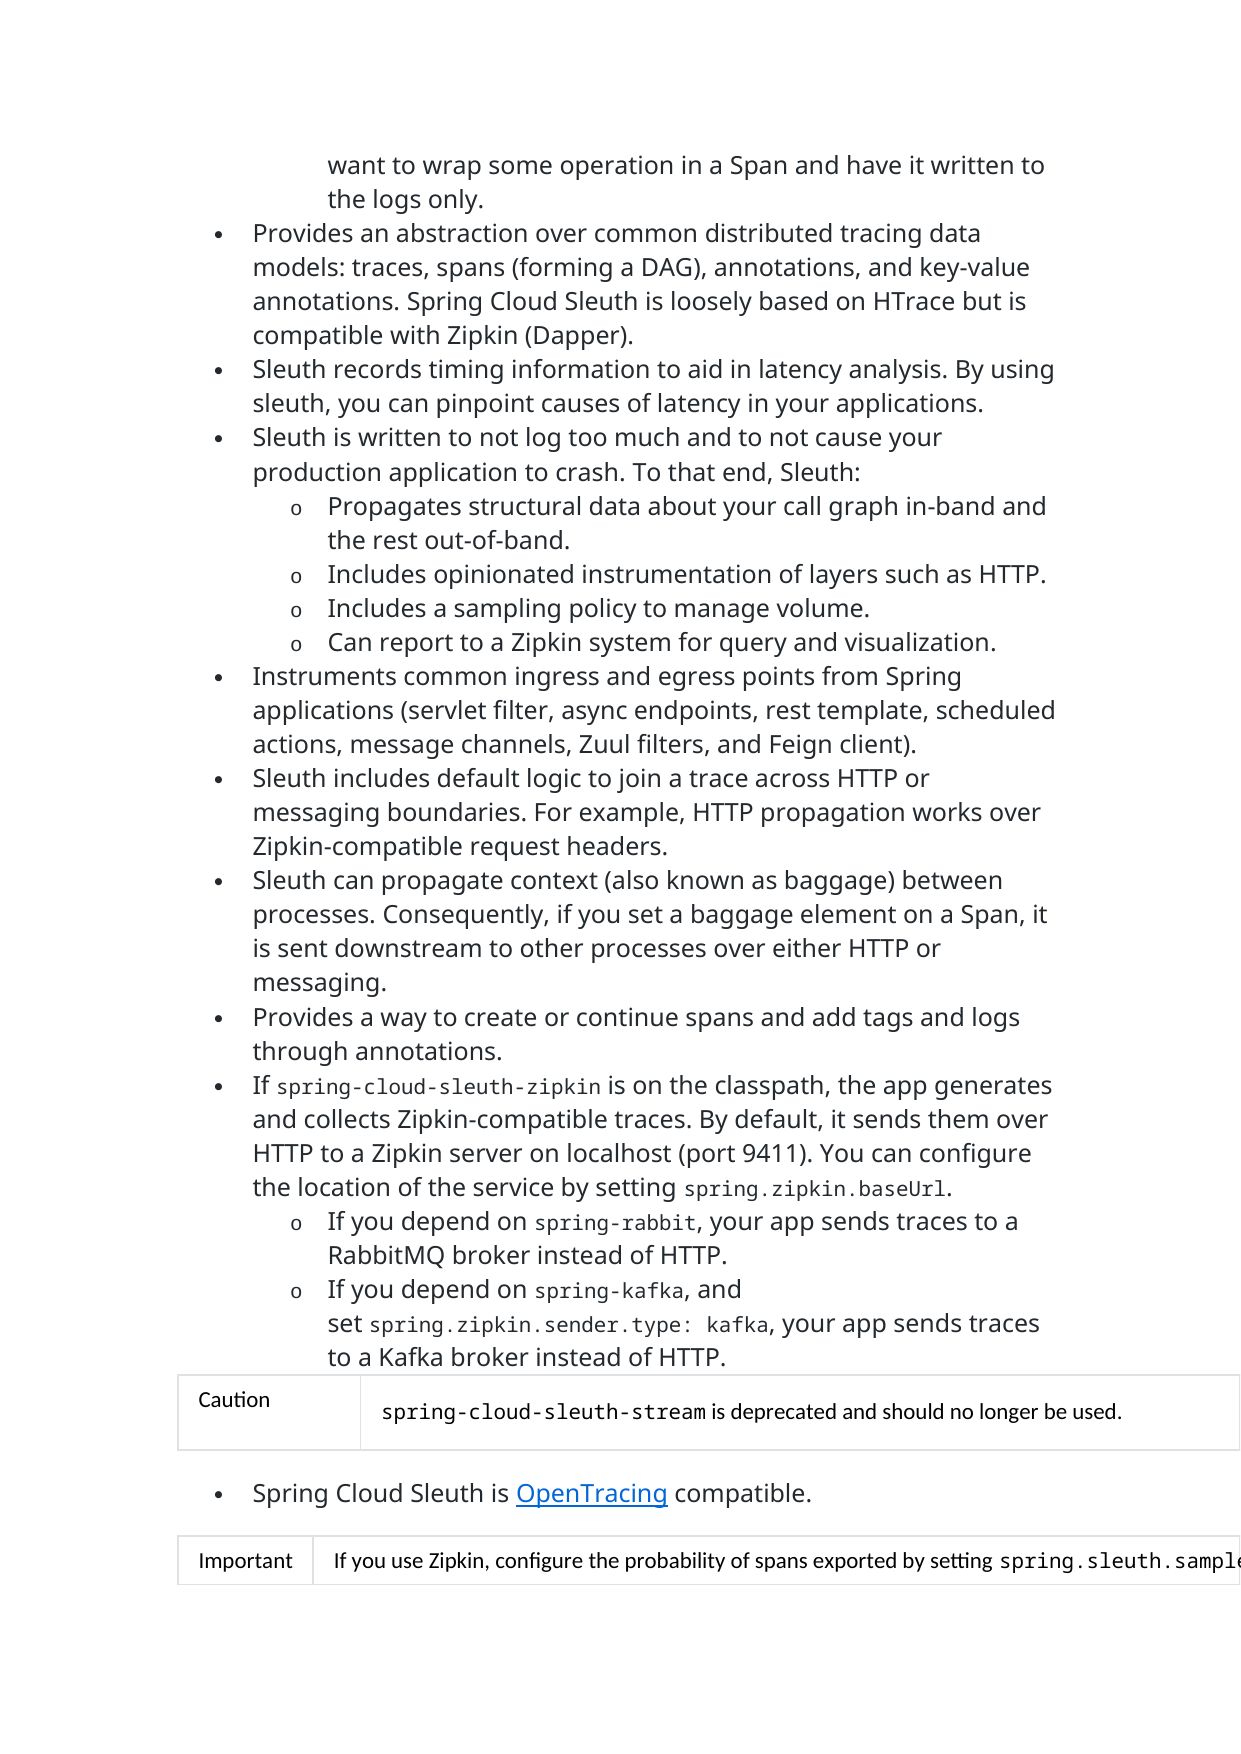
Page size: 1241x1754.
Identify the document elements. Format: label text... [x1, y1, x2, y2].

table_header Caution [179, 1376, 360, 1449]
list Includes opinionated instrumentation of layers such as HTTP. [290, 556, 1063, 590]
list Sleuth includes default logic to join a trace across HTTP or messaging boundaries. For example, HTTP propagation works over Zipkin-compatible request headers. [215, 761, 1063, 863]
list Provides an abstraction over common distributed tracing data models: traces, spans (forming a DAG), annotations, and key-value annotations. Spring Cloud Sleuth is loosely based on HTrace but is compatible with Zipkin (Dapper). [215, 216, 1063, 352]
list Spring Cloud Sleuth is OpenTracing compatible. [215, 1476, 1063, 1510]
list If spring-cloud-sleuth-zipkin is on the classpath, the app generates and collects Zipkin-compatible traces. By default, it sends them over HTTP to a Zipkin server on localhost (port 9411). You can configure the location of the service by setting spring.zipkin.baseUrl. [215, 1067, 1063, 1203]
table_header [314, 1537, 1239, 1584]
list Propagates structural data about your call graph in-band and the rest out-of-band. [290, 488, 1063, 556]
list Includes a sampling policy to manage volume. [290, 590, 1063, 624]
list Sleuth is written to not log too much and to not cause your production application to crash. To that end, Sleuth: [215, 420, 1063, 488]
table_header Important [179, 1537, 312, 1584]
list Can report to a Zipkin system for query and visualization. [290, 624, 1063, 658]
list If you depend on spring-kafka, and set spring.zipkin.sender.type: kafka, your app sends traces to a Kafka broker instead of HTTP. [290, 1272, 1063, 1374]
list Provides a way to create or continue spans and add tags and logs through annotations. [215, 999, 1063, 1067]
table_header spring-cloud-sleuth-stream is deprecated and should no longer be used. [361, 1376, 1239, 1449]
list If you depend on spring-rabbit, your app sends traces to a RabbitMQ broker instead of HTTP. [290, 1203, 1063, 1272]
list Instruments common ingress and egress points from Spring applications (servlet filter, async endpoints, rest template, scheduled actions, message channels, Zuul filters, and Feign client). [215, 658, 1063, 761]
list Sleuth records timing information to aid in latency analysis. By using sleuth, you can pinpoint causes of latency in your applications. [215, 352, 1063, 420]
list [290, 148, 1063, 216]
list Sleuth can propagate context (also known as baggage) between processes. Consequently, if you set a baggage element on a Span, it is sent downstream to other processes over either HTTP or messaging. [215, 863, 1063, 999]
